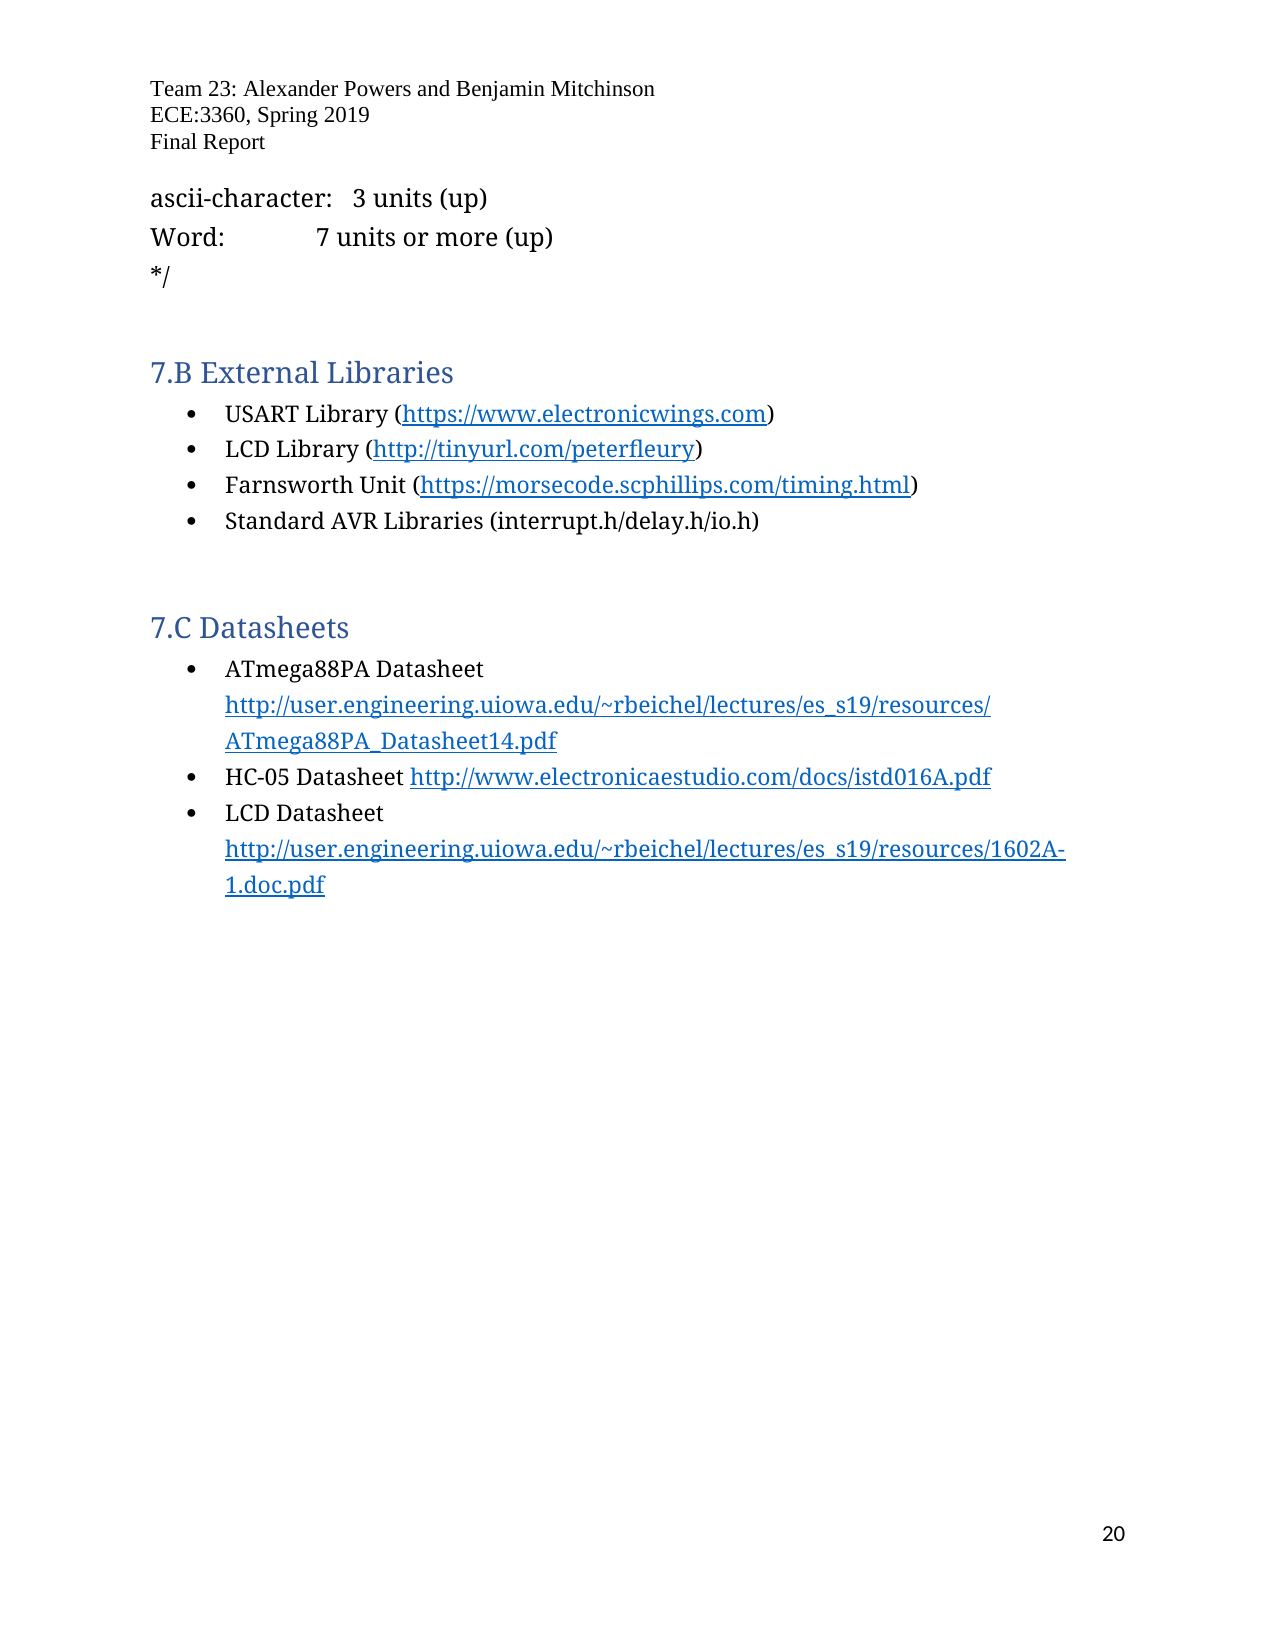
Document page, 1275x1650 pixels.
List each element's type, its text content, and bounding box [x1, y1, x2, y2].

list USART Library (https://www.electronicwings.com) [187, 397, 1125, 429]
list Standard AVR Libraries (interrupt.h/delay.h/io.h) [187, 505, 1125, 537]
subtitle 7.B External Libraries [150, 352, 1125, 392]
list LCD Library (http://tinyurl.com/peterfleury) [187, 433, 1125, 465]
text */ [150, 259, 1125, 293]
text Word: 7 units or more (up) [150, 219, 1125, 254]
subtitle 7.C Datasheets [150, 608, 1125, 647]
list ATmega88PA Datasheet http://user.engineering.uiowa.edu/~rbeichel/lectures/es_s19/resources/ATmega88PA_Datasheet14.pdf [187, 653, 1125, 756]
list Farnsworth Unit (https://morsecode.scphillips.com/timing.html) [187, 469, 1125, 501]
list HC-05 Datasheet http://www.electronicaestudio.com/docs/istd016A.pdf [187, 761, 1125, 792]
list LCD Datasheet http://user.engineering.uiowa.edu/~rbeichel/lectures/es_s19/resources/1602A-1.doc.pdf [187, 797, 1125, 900]
text ascii-character: 3 units (up) [150, 180, 1125, 214]
